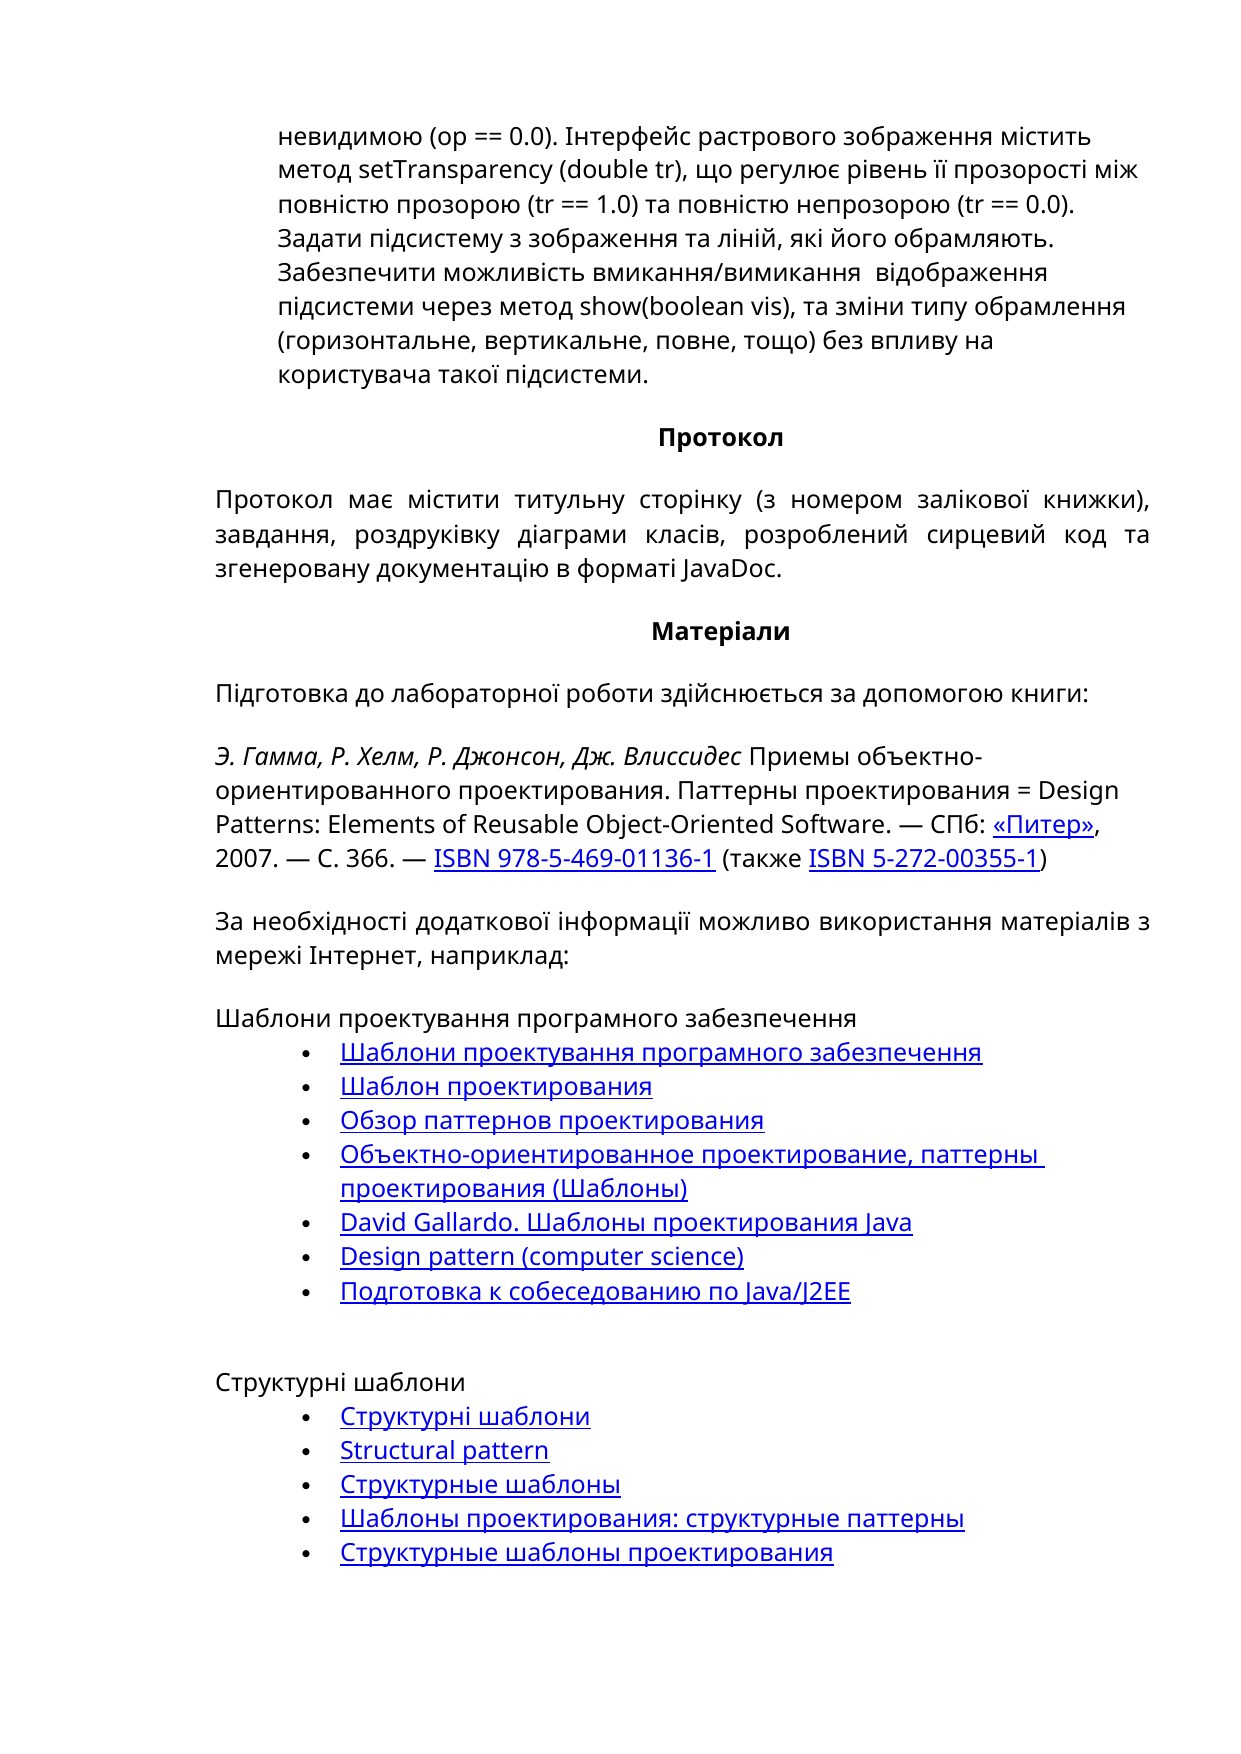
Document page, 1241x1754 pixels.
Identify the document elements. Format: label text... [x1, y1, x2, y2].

list Структурні шаблони [302, 1399, 1152, 1433]
text Протокол [290, 419, 1152, 453]
list Структурные шаблоны [302, 1467, 1152, 1501]
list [240, 118, 1152, 391]
list Structural pattern [302, 1433, 1152, 1467]
list David Gallardo. Шаблоны проектирования Java [302, 1205, 1152, 1239]
text Э. Гамма, Р. Хелм, Р. Джонсон, Дж. Влиссидес Приемы объектно-ориентированного проектирования. Паттерны проектирования = Design Patterns: Elements of Reusable Object-Oriented Software. — СПб: «Питер», 2007. — С. 366. — ISBN 978-5-469-01136-1 (также ISBN 5-272-00355-1) [215, 739, 1152, 875]
text Шаблони проектування програмного забезпечення [215, 1001, 1152, 1035]
text Структурні шаблони [215, 1365, 1152, 1399]
text Підготовка до лабораторної роботи здійснюється за допомогою книги: [215, 676, 1152, 710]
text Матеріали [290, 613, 1152, 647]
list Design pattern (computer science) [302, 1239, 1152, 1273]
list Шаблони проектування програмного забезпечення [302, 1035, 1152, 1069]
list Шаблоны проектирования: структурные паттерны [302, 1501, 1152, 1535]
list Объектно-ориентированное проектирование, паттерны проектирования (Шаблоны) [302, 1137, 1152, 1205]
text Протокол має містити титульну сторінку (з номером залікової книжки), завдання, роздруківку діаграми класів, розроблений сирцевий код та згенеровану документацію в форматі JavaDoc. [215, 482, 1152, 584]
text За необхідності додаткової інформації можливо використання матеріалів з мережі Інтернет, наприклад: [215, 904, 1152, 972]
list Подготовка к собеседованию по Java/J2EE [302, 1273, 1152, 1336]
list Обзор паттернов проектирования [302, 1103, 1152, 1137]
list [302, 1535, 1152, 1597]
list Шаблон проектирования [302, 1069, 1152, 1103]
